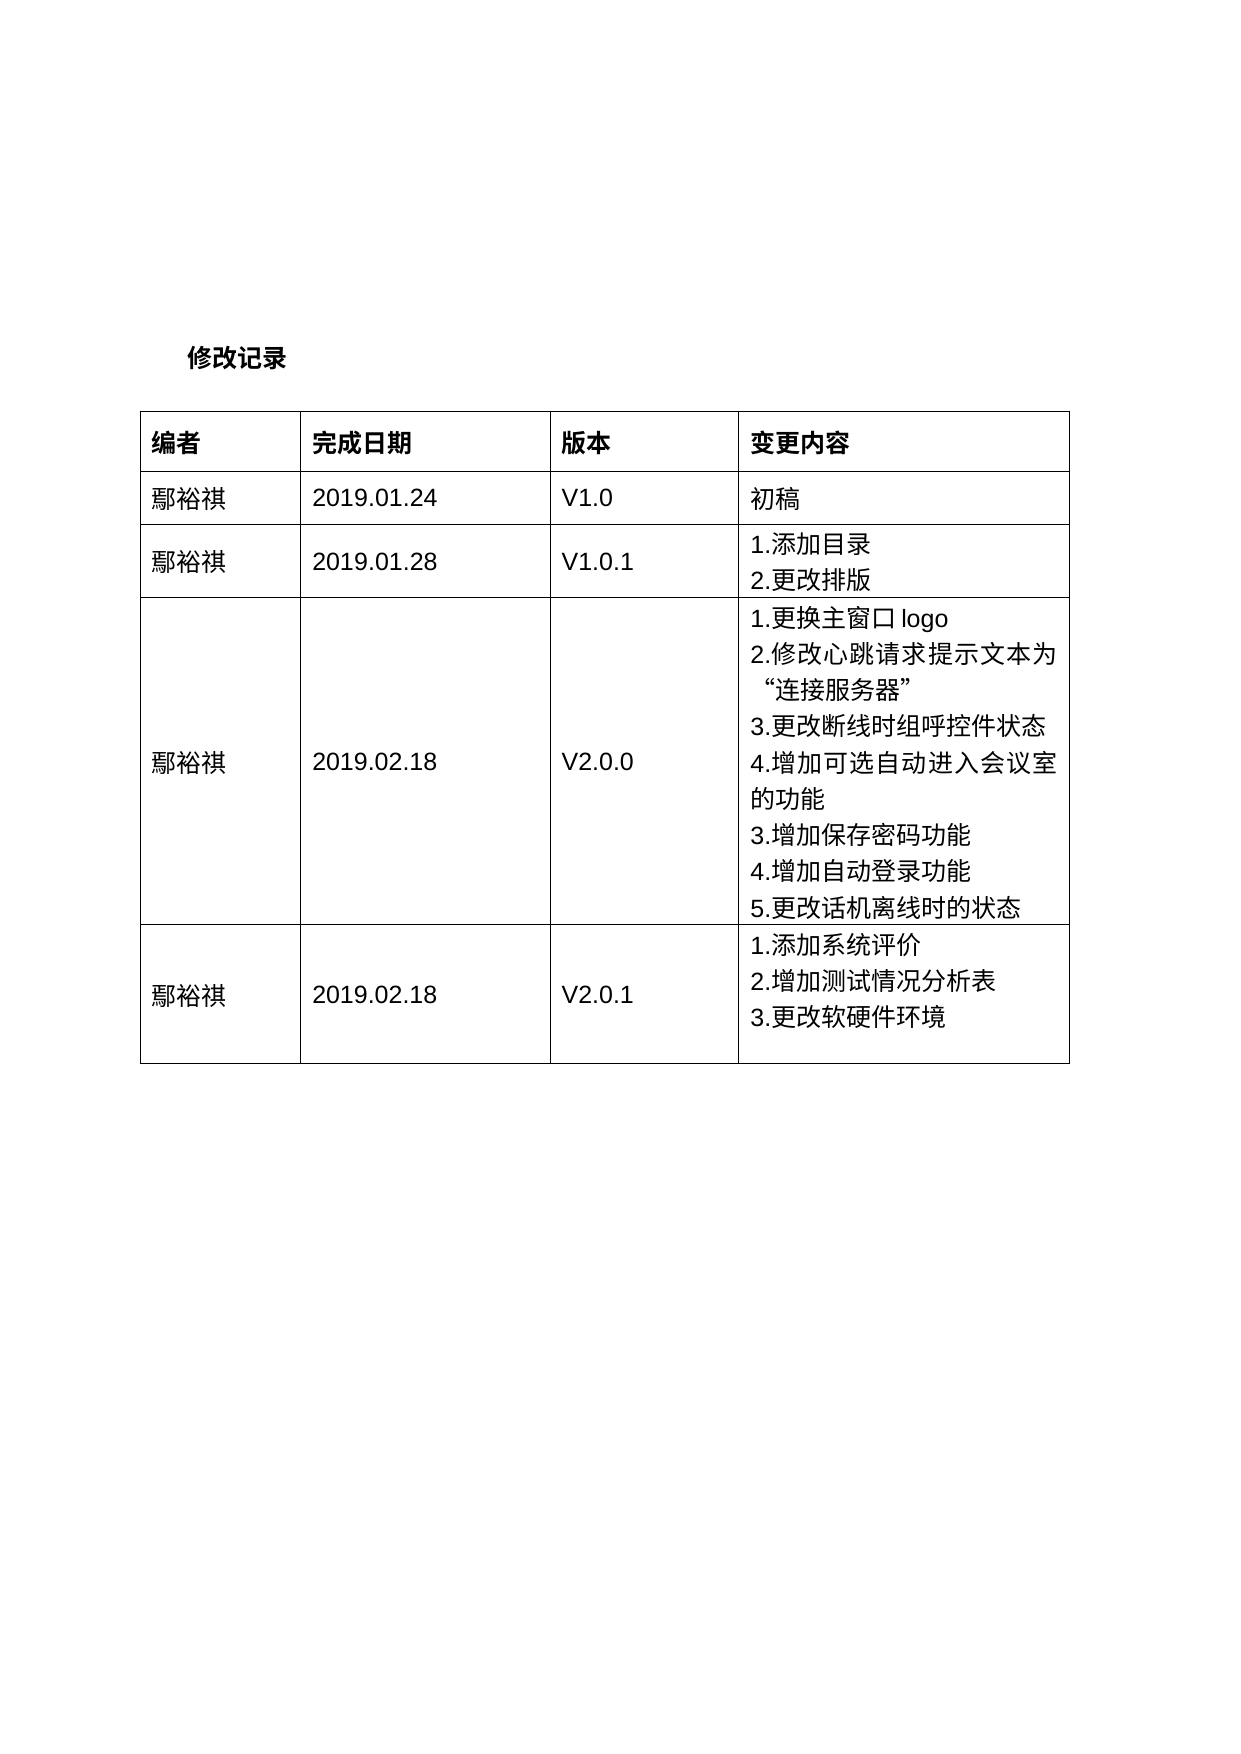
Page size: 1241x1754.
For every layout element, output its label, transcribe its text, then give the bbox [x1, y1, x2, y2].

text 修改记录 [187, 324, 1053, 389]
table_cell 鄢裕祺 [141, 598, 300, 924]
table_cell 添加目录 更改排版 [739, 525, 1069, 597]
table_cell 2019.01.24 [301, 472, 550, 523]
table_cell 2019.02.18 [301, 598, 550, 924]
table_cell 更换主窗口logo 修改心跳请求提示文本为“连接服务器” 更改断线时组呼控件状态 增加可选自动进入会议室的功能 增加保存密码功能 增加自动登录功能 更改话机离线时的状态 [739, 598, 1069, 924]
table_cell 鄢裕祺 [141, 525, 300, 597]
table_cell 2019.02.18 [301, 925, 550, 1063]
table_cell V1.0.1 [551, 525, 738, 597]
table_cell 鄢裕祺 [141, 472, 300, 523]
table_header 变更内容 [739, 412, 1069, 471]
table_header 完成日期 [301, 412, 550, 471]
table_cell V2.0.0 [551, 598, 738, 924]
table_header 版本 [551, 412, 738, 471]
table_cell 添加系统评价 增加测试情况分析表 更改软硬件环境 [739, 925, 1069, 1063]
table_cell V1.0 [551, 472, 738, 523]
table_cell 鄢裕祺 [141, 925, 300, 1063]
table_header 编者 [141, 412, 300, 471]
table_cell V2.0.1 [551, 925, 738, 1063]
table_cell 2019.01.28 [301, 525, 550, 597]
table_cell 初稿 [739, 472, 1069, 523]
